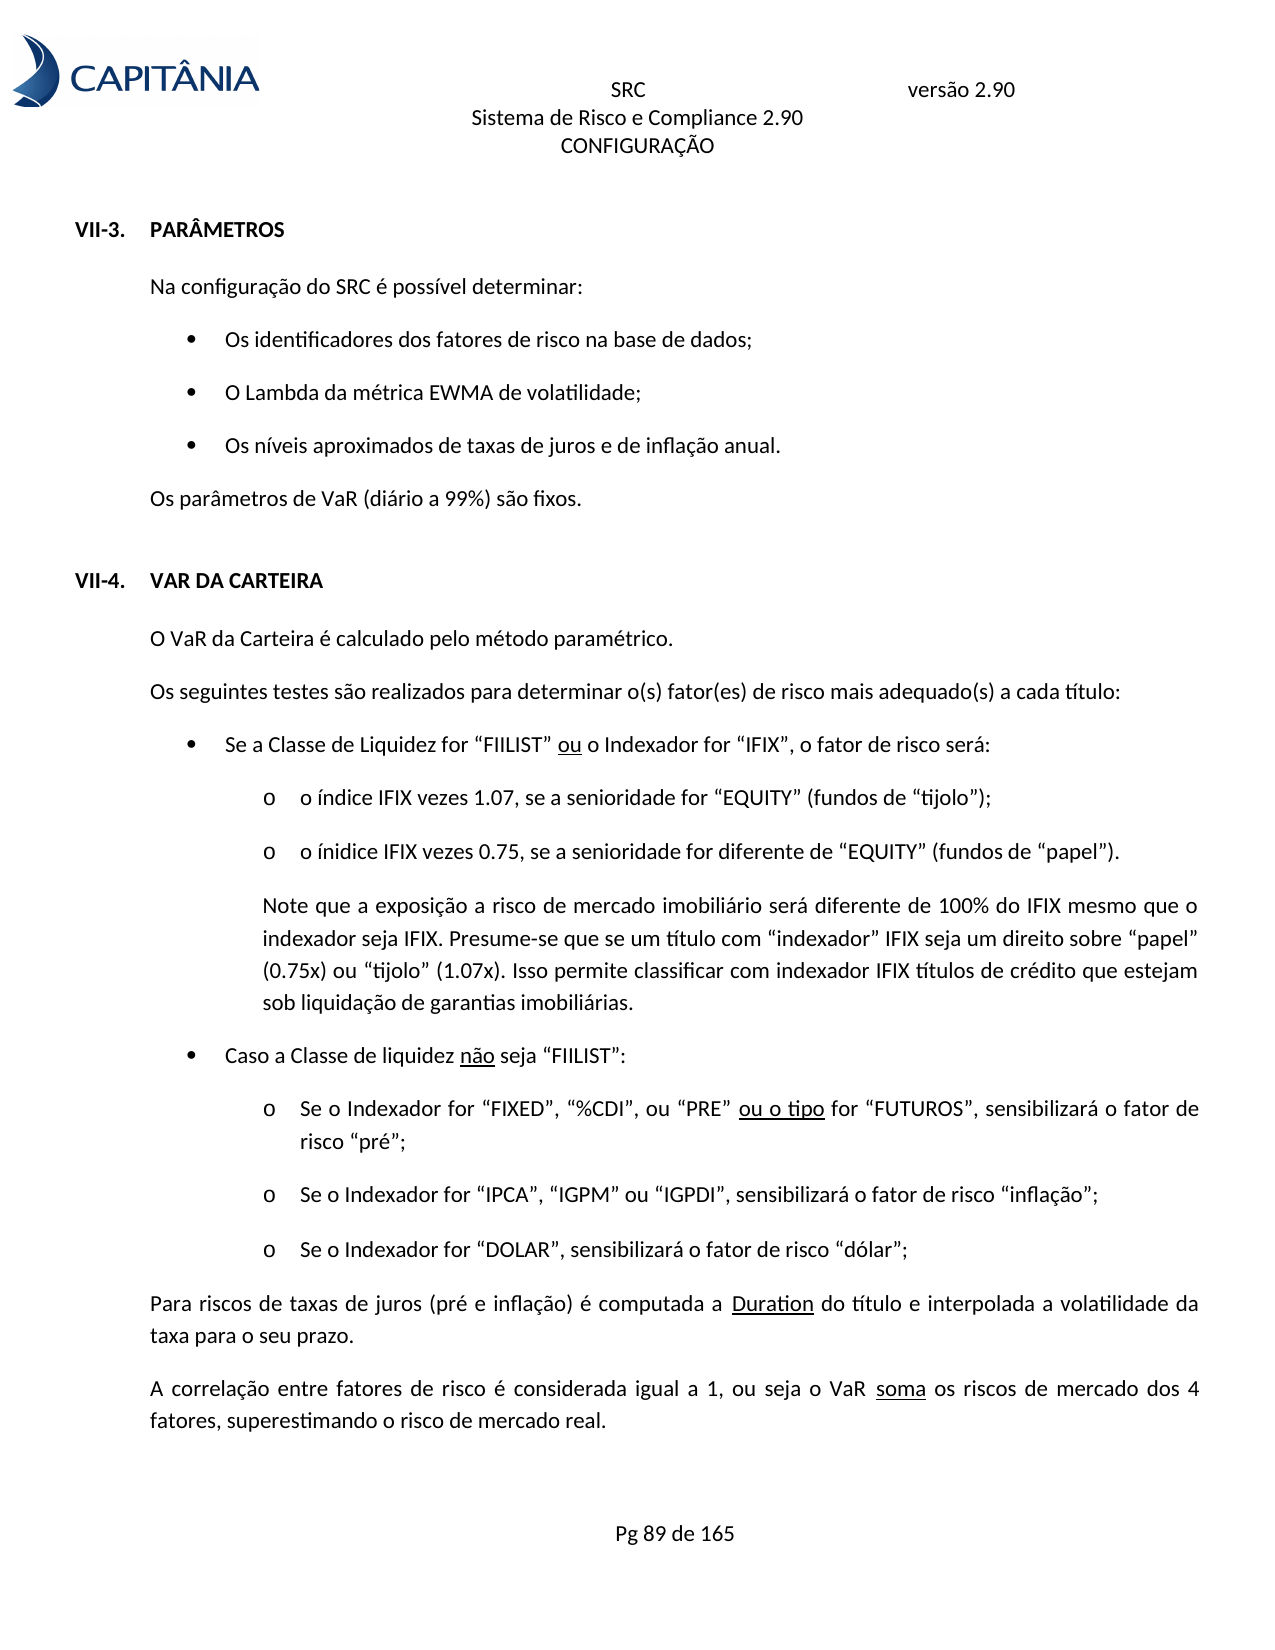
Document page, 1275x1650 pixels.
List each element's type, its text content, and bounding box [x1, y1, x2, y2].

text Note que a exposição a risco de mercado imobiliário será diferente de 100% do IFIX mesmo que o indexador seja IFIX. Presume-se que se um título com “indexador” IFIX seja um direito sobre “papel” (0.75x) ou “tijolo” (1.07x). Isso permite classificar com indexador IFIX títulos de crédito que estejam sob liquidação de garantias imobiliárias. [262, 892, 1200, 1016]
subtitle VAR DA CARTEIRA [75, 567, 1200, 594]
subtitle PARÂMETROS [75, 215, 1200, 243]
text Os parâmetros de VaR (diário a 99%) são fixos. [150, 484, 1200, 512]
list Os níveis aproximados de taxas de juros e de inflação anual. [187, 431, 1200, 459]
list Se o Indexador for “DOLAR”, sensibilizará o fator de risco “dólar”; [262, 1235, 1200, 1264]
list Se o Indexador for “IPCA”, “IGPM” ou “IGPDI”, sensibilizará o fator de risco “inflação”; [262, 1181, 1200, 1210]
list Se a Classe de Liquidez for “FIILIST” ou o Indexador for “IFIX”, o fator de risco será: [187, 730, 1200, 758]
list Os identificadores dos fatores de risco na base de dados; [187, 325, 1200, 353]
list o ínidice IFIX vezes 0.75, se a senioridade for diferente de “EQUITY” (fundos de “papel”). [262, 837, 1200, 866]
list o índice IFIX vezes 1.07, se a senioridade for “EQUITY” (fundos de “tijolo”); [262, 783, 1200, 812]
list O Lambda da métrica EWMA de volatilidade; [187, 378, 1200, 406]
list Caso a Classe de liquidez não seja “FIILIST”: [187, 1041, 1200, 1069]
text Os seguintes testes são realizados para determinar o(s) fator(es) de risco mais adequado(s) a cada título: [150, 677, 1200, 705]
text O VaR da Carteira é calculado pelo método paramétrico. [150, 624, 1200, 652]
text A correlação entre fatores de risco é considerada igual a 1, ou seja o VaR soma os riscos de mercado dos 4 fatores, superestimando o risco de mercado real. [150, 1374, 1200, 1435]
picture [12, 34, 260, 107]
text Para riscos de taxas de juros (pré e inflação) é computada a Duration do título e interpolada a volatilidade da taxa para o seu prazo. [150, 1289, 1200, 1349]
text Na configuração do SRC é possível determinar: [150, 272, 1200, 300]
list Se o Indexador for “FIXED”, “%CDI”, ou “PRE” ou o tipo for “FUTUROS”, sensibilizará o fator de risco “pré”; [262, 1094, 1200, 1156]
